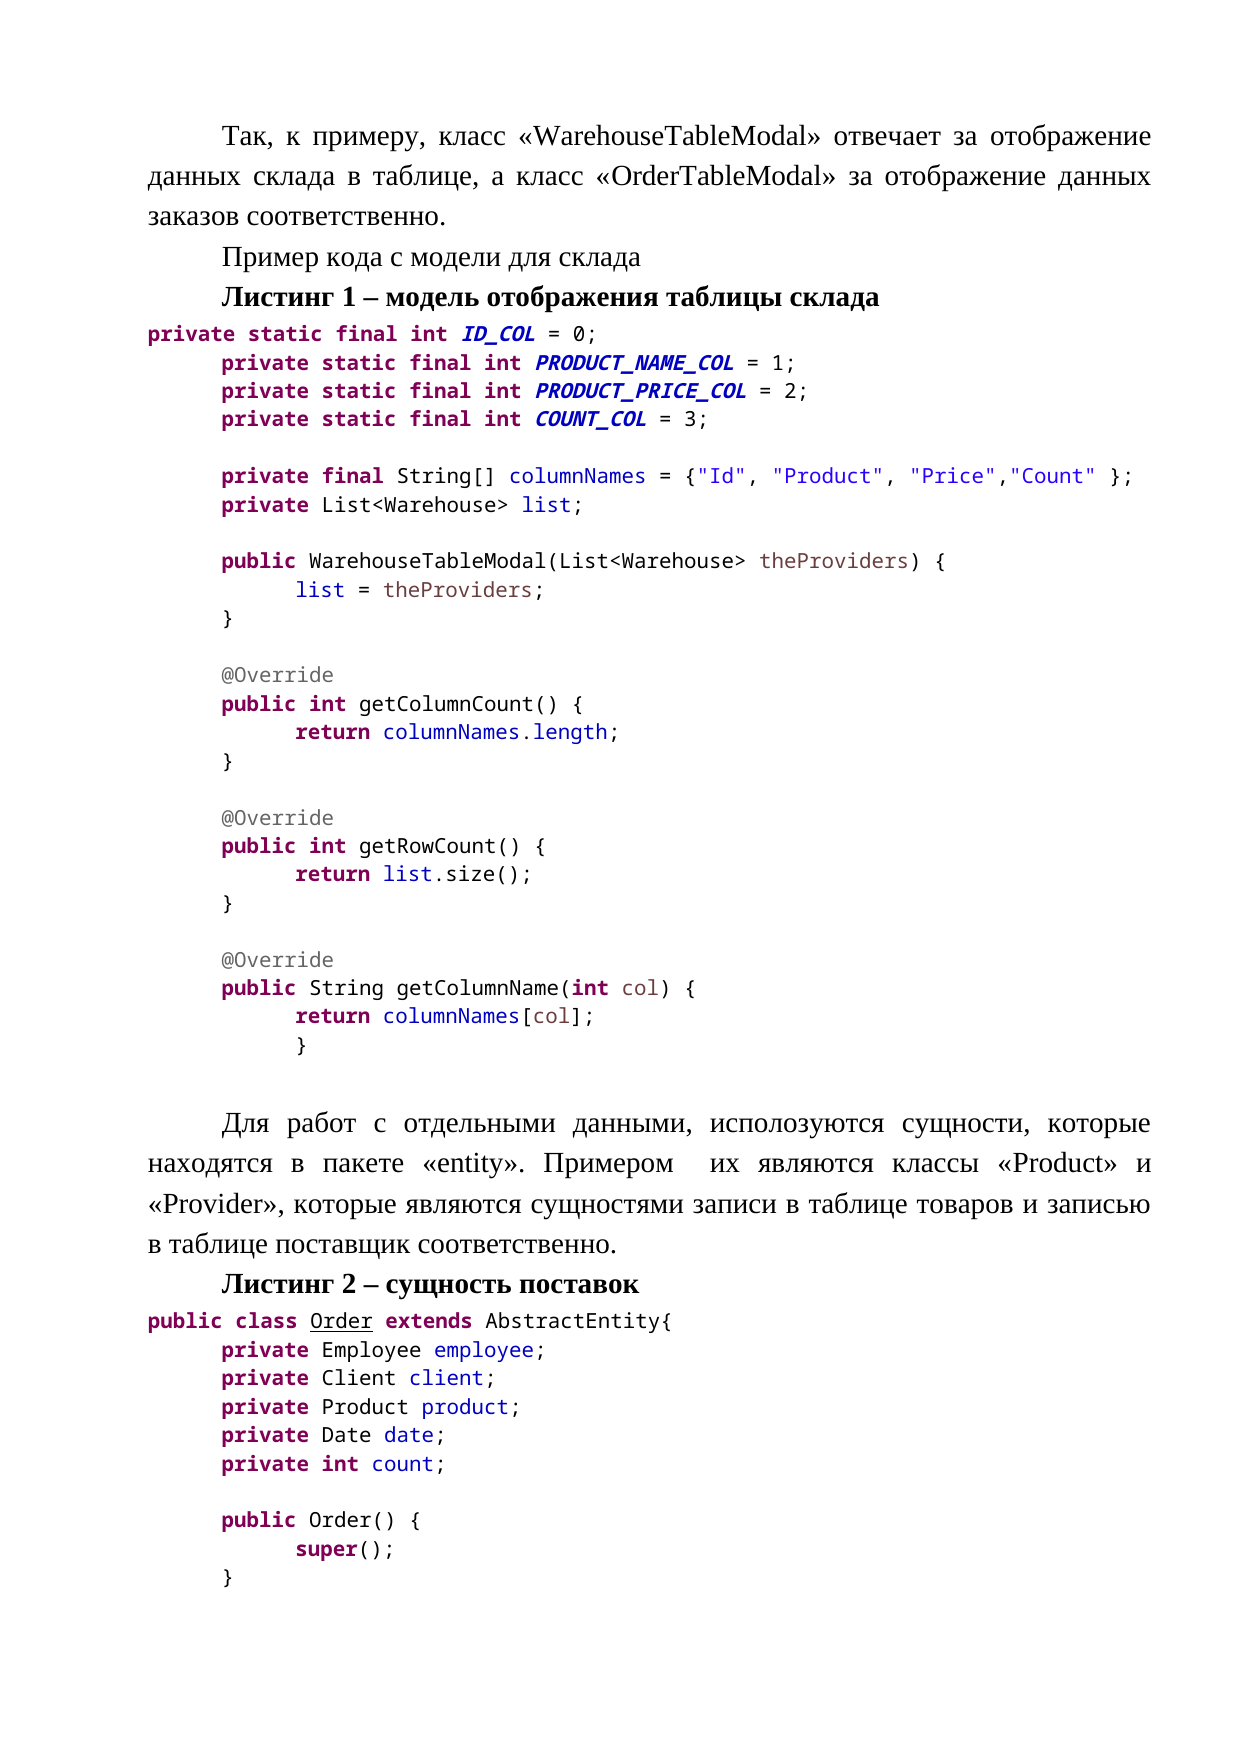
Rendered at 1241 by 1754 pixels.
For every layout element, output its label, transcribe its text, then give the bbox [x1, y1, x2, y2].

text @Override [148, 945, 1152, 973]
text private Client client; [148, 1363, 1152, 1392]
text public int getColumnCount() { [148, 689, 1152, 717]
text private static final int COUNT_COL = 3; [148, 404, 1152, 433]
text private Date date; [148, 1420, 1152, 1449]
text } [148, 1562, 1152, 1591]
text } [148, 603, 1152, 632]
text private static final int PRODUCT_NAME_COL = 1; [148, 348, 1152, 376]
text Пример кода с модели для склада [148, 239, 1152, 272]
text } [148, 746, 1152, 774]
text super(); [148, 1534, 1152, 1562]
text Для работ с отдельными данными, исполозуются сущности, которые находятся в пакете «entity». Примером их являются классы «Product» и «Provider», которые являются сущностями записи в таблице товаров и записью в таблице поставщик соответственно. [148, 1105, 1152, 1259]
text list = theProviders; [148, 575, 1152, 603]
text public WarehouseTableModal(List<Warehouse> theProviders) { [148, 547, 1152, 575]
text @Override [148, 803, 1152, 831]
text private final String[] columnNames = {"Id", "Product", "Price","Count" }; [148, 461, 1152, 490]
text private static final int ID_COL = 0; [148, 319, 1152, 348]
text private static final int PRODUCT_PRICE_COL = 2; [148, 376, 1152, 404]
text Листинг 2 – сущность поставок [148, 1266, 1152, 1300]
text private int count; [148, 1449, 1152, 1477]
text @Override [148, 660, 1152, 689]
text } [148, 1030, 1152, 1058]
text return columnNames.length; [148, 717, 1152, 746]
text public int getRowCount() { [148, 831, 1152, 859]
text private Product product; [148, 1392, 1152, 1420]
text return columnNames[col]; [148, 1002, 1152, 1030]
text } [148, 888, 1152, 916]
text private List<Warehouse> list; [148, 490, 1152, 518]
text public class Order extends AbstractEntity{ [148, 1306, 1152, 1335]
text Так, к примеру, класс «WarehouseTableModal» отвечает за отображение данных склада в таблице, а класс «OrderTableModal» за отображение данных заказов соответственно. [148, 118, 1152, 232]
text public Order() { [148, 1506, 1152, 1534]
text return list.size(); [148, 859, 1152, 888]
text public String getColumnName(int col) { [148, 973, 1152, 1002]
text Листинг 1 – модель отображения таблицы склада [148, 279, 1152, 312]
text private Employee employee; [148, 1335, 1152, 1363]
